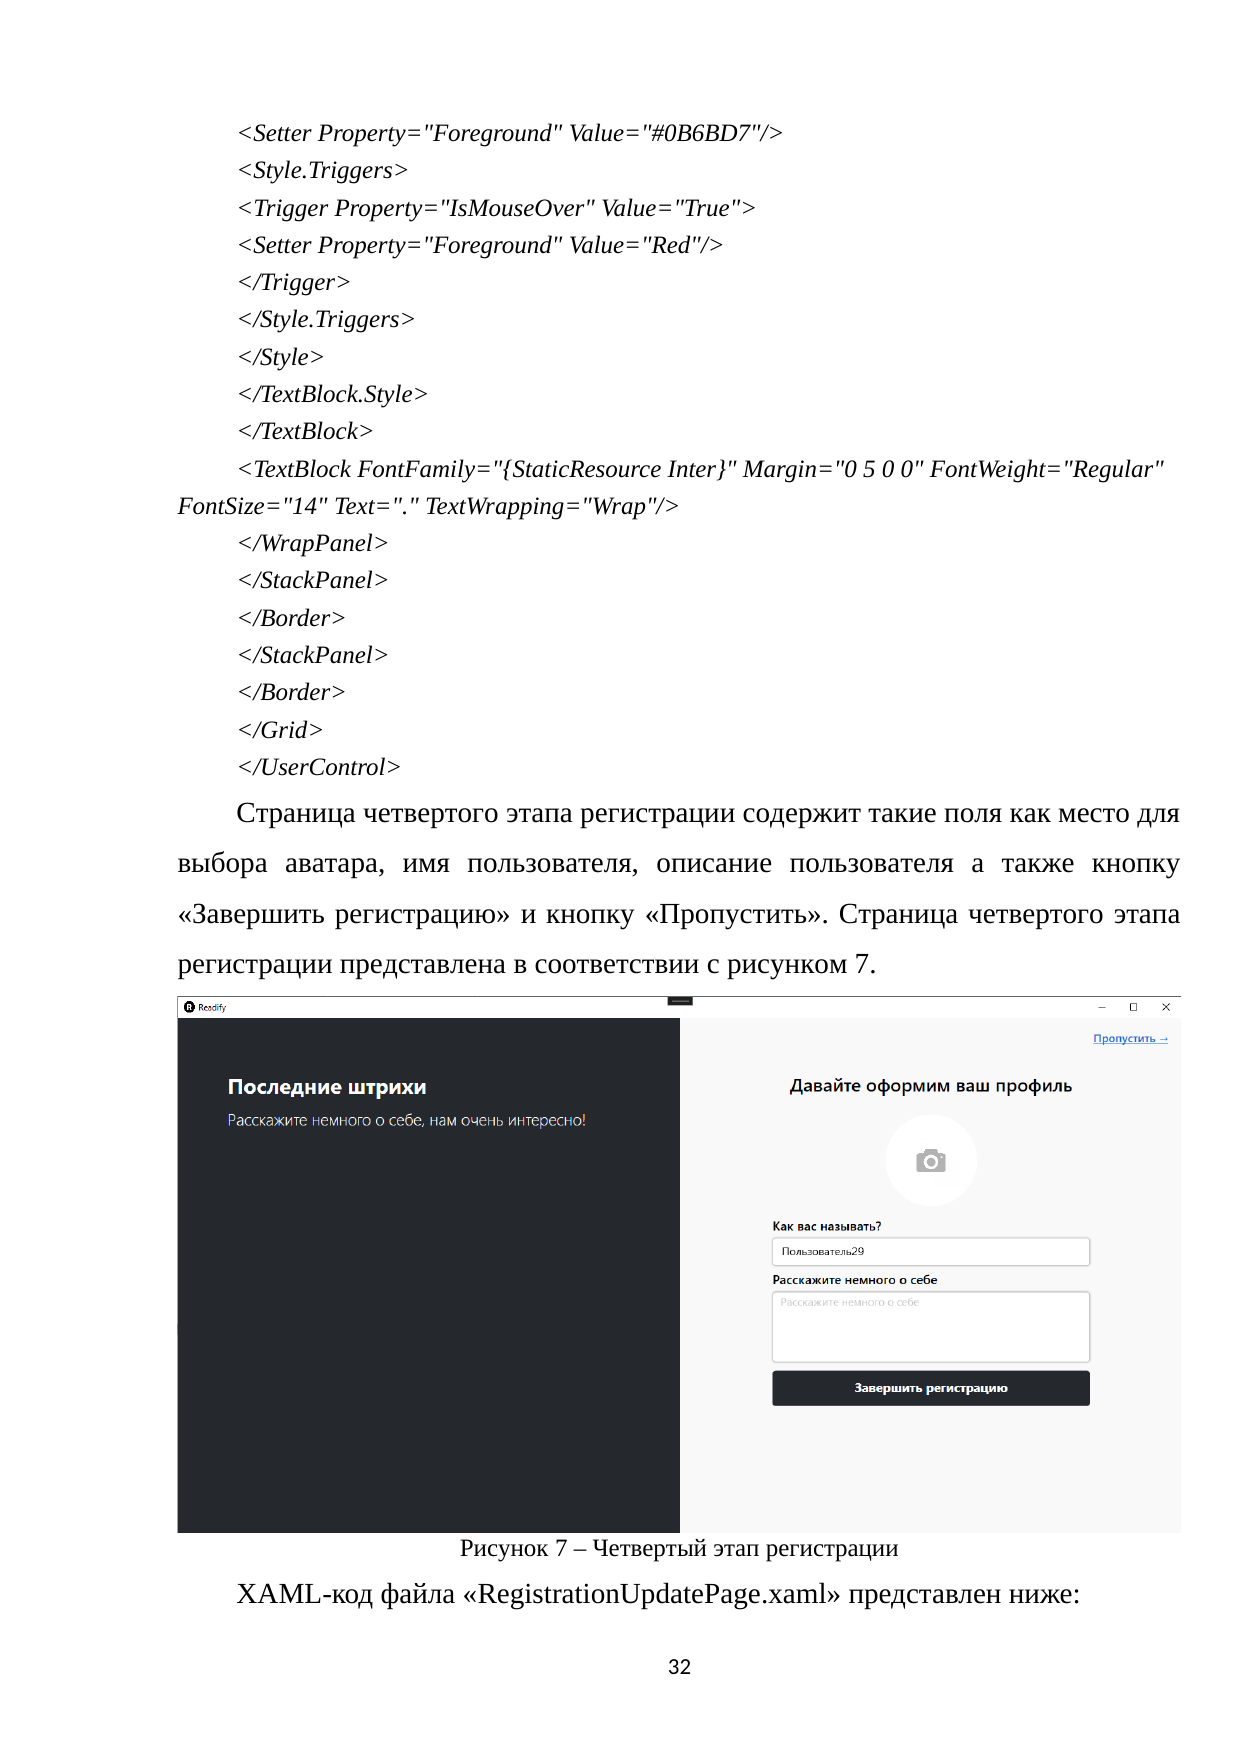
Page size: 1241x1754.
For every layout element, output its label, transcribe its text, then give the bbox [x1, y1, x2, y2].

text </StackPanel> [177, 640, 1181, 669]
text </TextBlock> [177, 416, 1181, 445]
text </TextBlock.Style> [177, 379, 1181, 408]
text <Setter Property="Foreground" Value="#0B6BD7"/> [177, 118, 1181, 147]
picture [177, 996, 1182, 1533]
text </Border> [177, 677, 1181, 706]
list Страница четвертого этапа регистрации содержит такие поля как место для выбора аватара, имя пользователя, описание пользователя а также кнопку «Завершить регистрацию» и кнопку «Пропустить». Страница четвертого этапа регистрации представлена в соответствии с рисунком 7. [177, 795, 1181, 980]
text </UserControl> [177, 752, 1181, 781]
text <Trigger Property="IsMouseOver" Value="True"> [177, 193, 1181, 221]
text <Style.Triggers> [177, 155, 1181, 184]
text <TextBlock FontFamily="{StaticResource Inter}" Margin="0 5 0 0" FontWeight="Regular" FontSize="14" Text="." TextWrapping="Wrap"/> [177, 454, 1181, 520]
text </Trigger> [177, 267, 1181, 296]
text XAML-код файла «RegistrationUpdatePage.xaml» представлен ниже: [177, 1576, 1181, 1609]
text </Style.Triggers> [177, 304, 1181, 333]
text </Style> [177, 342, 1181, 371]
text </Grid> [177, 715, 1181, 743]
text <Setter Property="Foreground" Value="Red"/> [177, 230, 1181, 259]
text </StackPanel> [177, 566, 1181, 594]
text </WrapPanel> [177, 528, 1181, 557]
text </Border> [177, 603, 1181, 632]
